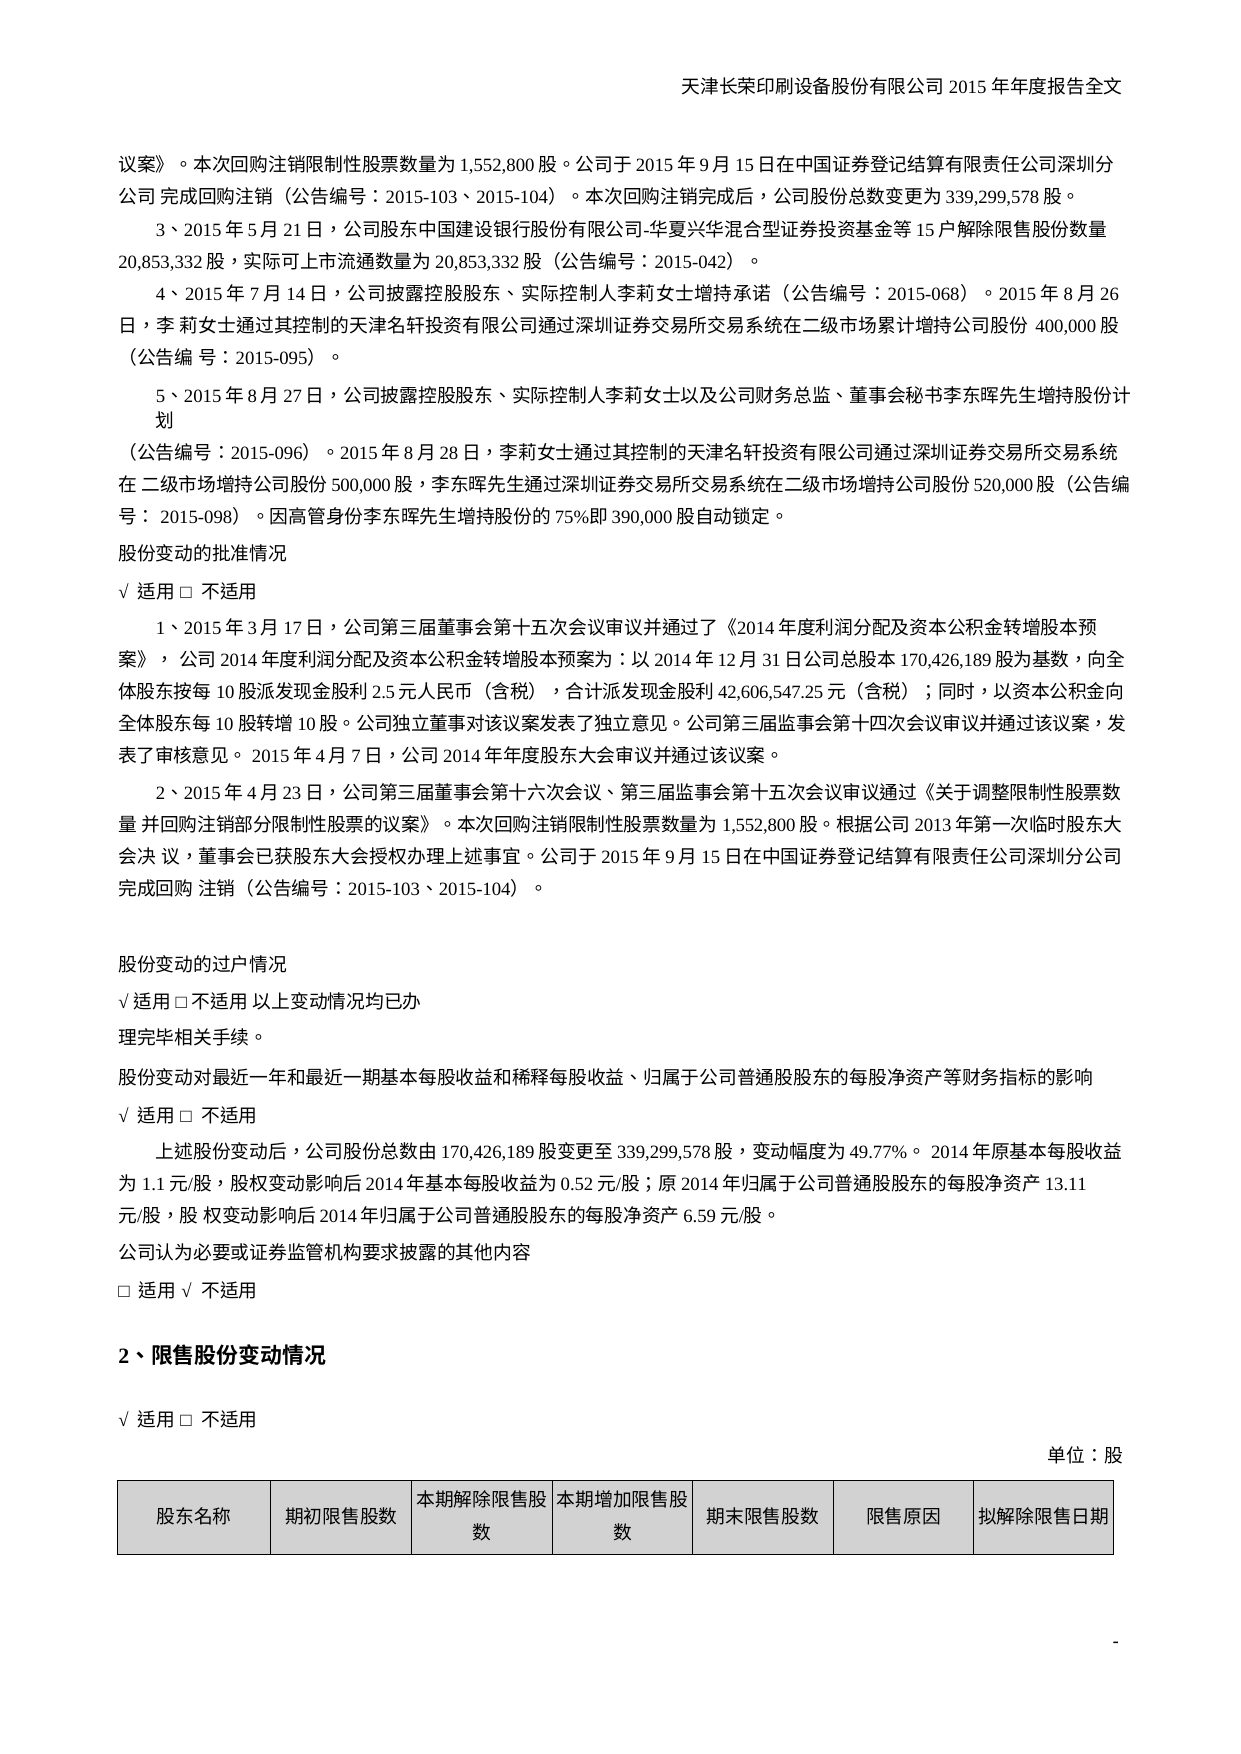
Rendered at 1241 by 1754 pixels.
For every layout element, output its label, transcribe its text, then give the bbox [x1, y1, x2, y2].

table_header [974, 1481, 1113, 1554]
text 上述股份变动后，公司股份总数由170,426,189股变更至339,299,578股，变动幅度为49.77%。 2014年原基本每股收益为 1.1元/股，股权变动影响后2014年基本每股收益为0.52元/股；原2014年归属于公司普通股股东的每股净资产13.11元/股，股 权变动影响后2014年归属于公司普通股股东的每股净资产6.59元/股。 [118, 1138, 1122, 1228]
text √ 适用 □ 不适用 [118, 1407, 1133, 1432]
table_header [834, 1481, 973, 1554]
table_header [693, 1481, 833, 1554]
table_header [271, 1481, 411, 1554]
text 单位：股 [102, 1443, 1122, 1468]
text 股份变动的过户情况 [118, 951, 1133, 976]
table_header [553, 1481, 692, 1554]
text 公司认为必要或证券监管机构要求披露的其他内容 [118, 1239, 1133, 1265]
subtitle 2、限售股份变动情况 [118, 1340, 1133, 1369]
text □ 适用 √ 不适用 [118, 1277, 1133, 1302]
text 3、2015年5月21日，公司股东中国建设银行股份有限公司-华夏兴华混合型证券投资基金等15户解除限售股份数量 [156, 217, 1133, 242]
text 股份变动对最近一年和最近一期基本每股收益和稀释每股收益、归属于公司普通股股东的每股净资产等财务指标的影响 [118, 1064, 1133, 1090]
text 5、2015年8月27日，公司披露控股股东、实际控制人李莉女士以及公司财务总监、董事会秘书李东晖先生增持股份计划 [156, 382, 1142, 433]
text 股份变动的批准情况 [118, 540, 1133, 566]
text √ 适用 □ 不适用 以上变动情况均已办理完毕相关手续。 [118, 988, 439, 1050]
text 1、2015年3月17日，公司第三届董事会第十五次会议审议并通过了《2014年度利润分配及资本公积金转增股本预案》， 公司2014年度利润分配及资本公积金转增股本预案为：以2014年12月31日公司总股本170,426,189股为基数，向全体股东按每 10股派发现金股利2.5元人民币（含税），合计派发现金股利42,606,547.25元（含税）；同时，以资本公积金向全体股东每10 股转增10股。公司独立董事对该议案发表了独立意见。公司第三届监事会第十四次会议审议并通过该议案，发表了审核意见。 2015年4月7日，公司2014年年度股东大会审议并通过该议案。 [118, 614, 1133, 767]
text √ 适用 □ 不适用 [118, 578, 1133, 604]
text 2、2015年4月23日，公司第三届董事会第十六次会议、第三届监事会第十五次会议审议通过《关于调整限制性股票数量 并回购注销部分限制性股票的议案》。本次回购注销限制性股票数量为1,552,800股。根据公司2013年第一次临时股东大会决 议，董事会已获股东大会授权办理上述事宜。公司于2015年9月15日在中国证券登记结算有限责任公司深圳分公司完成回购 注销（公告编号：2015-103、2015-104）。 [118, 779, 1122, 901]
text 20,853,332股，实际可上市流通数量为20,853,332股（公告编号：2015-042）。 [118, 249, 1133, 274]
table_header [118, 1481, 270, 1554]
text √ 适用 □ 不适用 [118, 1102, 1133, 1128]
text 4、2015年7月14日，公司披露控股股东、实际控制人李莉女士增持承诺（公告编号：2015-068）。2015年8月26日，李 莉女士通过其控制的天津名轩投资有限公司通过深圳证券交易所交易系统在二级市场累计增持公司股份400,000股（公告编 号：2015-095）。 [118, 281, 1119, 370]
text 议案》。本次回购注销限制性股票数量为1,552,800股。公司于2015年9月15日在中国证券登记结算有限责任公司深圳分公司 完成回购注销（公告编号：2015-103、2015-104）。本次回购注销完成后，公司股份总数变更为339,299,578股。 [118, 151, 1122, 209]
text （公告编号：2015-096）。2015年8月28日，李莉女士通过其控制的天津名轩投资有限公司通过深圳证券交易所交易系统在 二级市场增持公司股份500,000股，李东晖先生通过深圳证券交易所交易系统在二级市场增持公司股份520,000股（公告编号： 2015-098）。因高管身份李东晖先生增持股份的75%即390,000股自动锁定。 [118, 439, 1132, 529]
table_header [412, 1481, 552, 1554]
